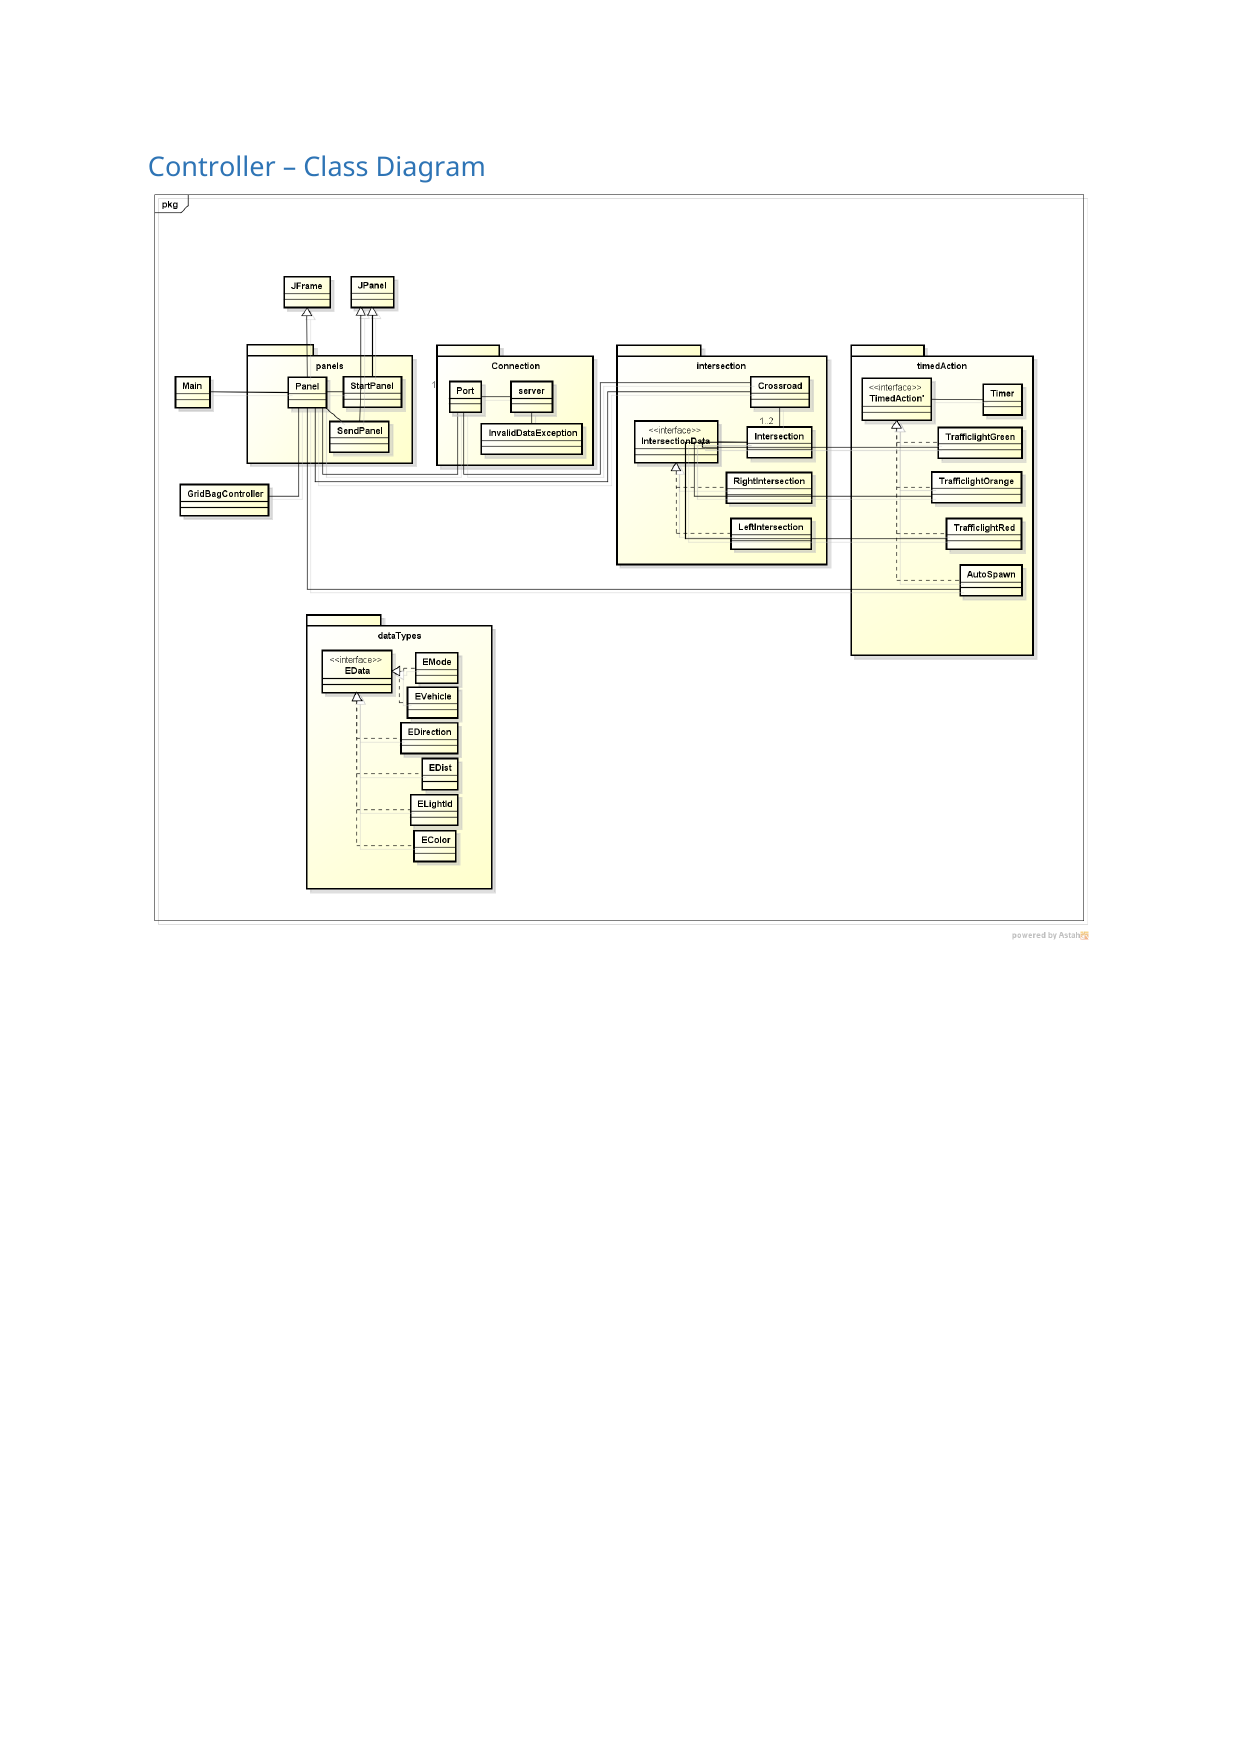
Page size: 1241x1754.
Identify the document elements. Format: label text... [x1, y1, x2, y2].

subtitle Controller – Class Diagram [148, 148, 1093, 184]
picture [147, 187, 1091, 942]
